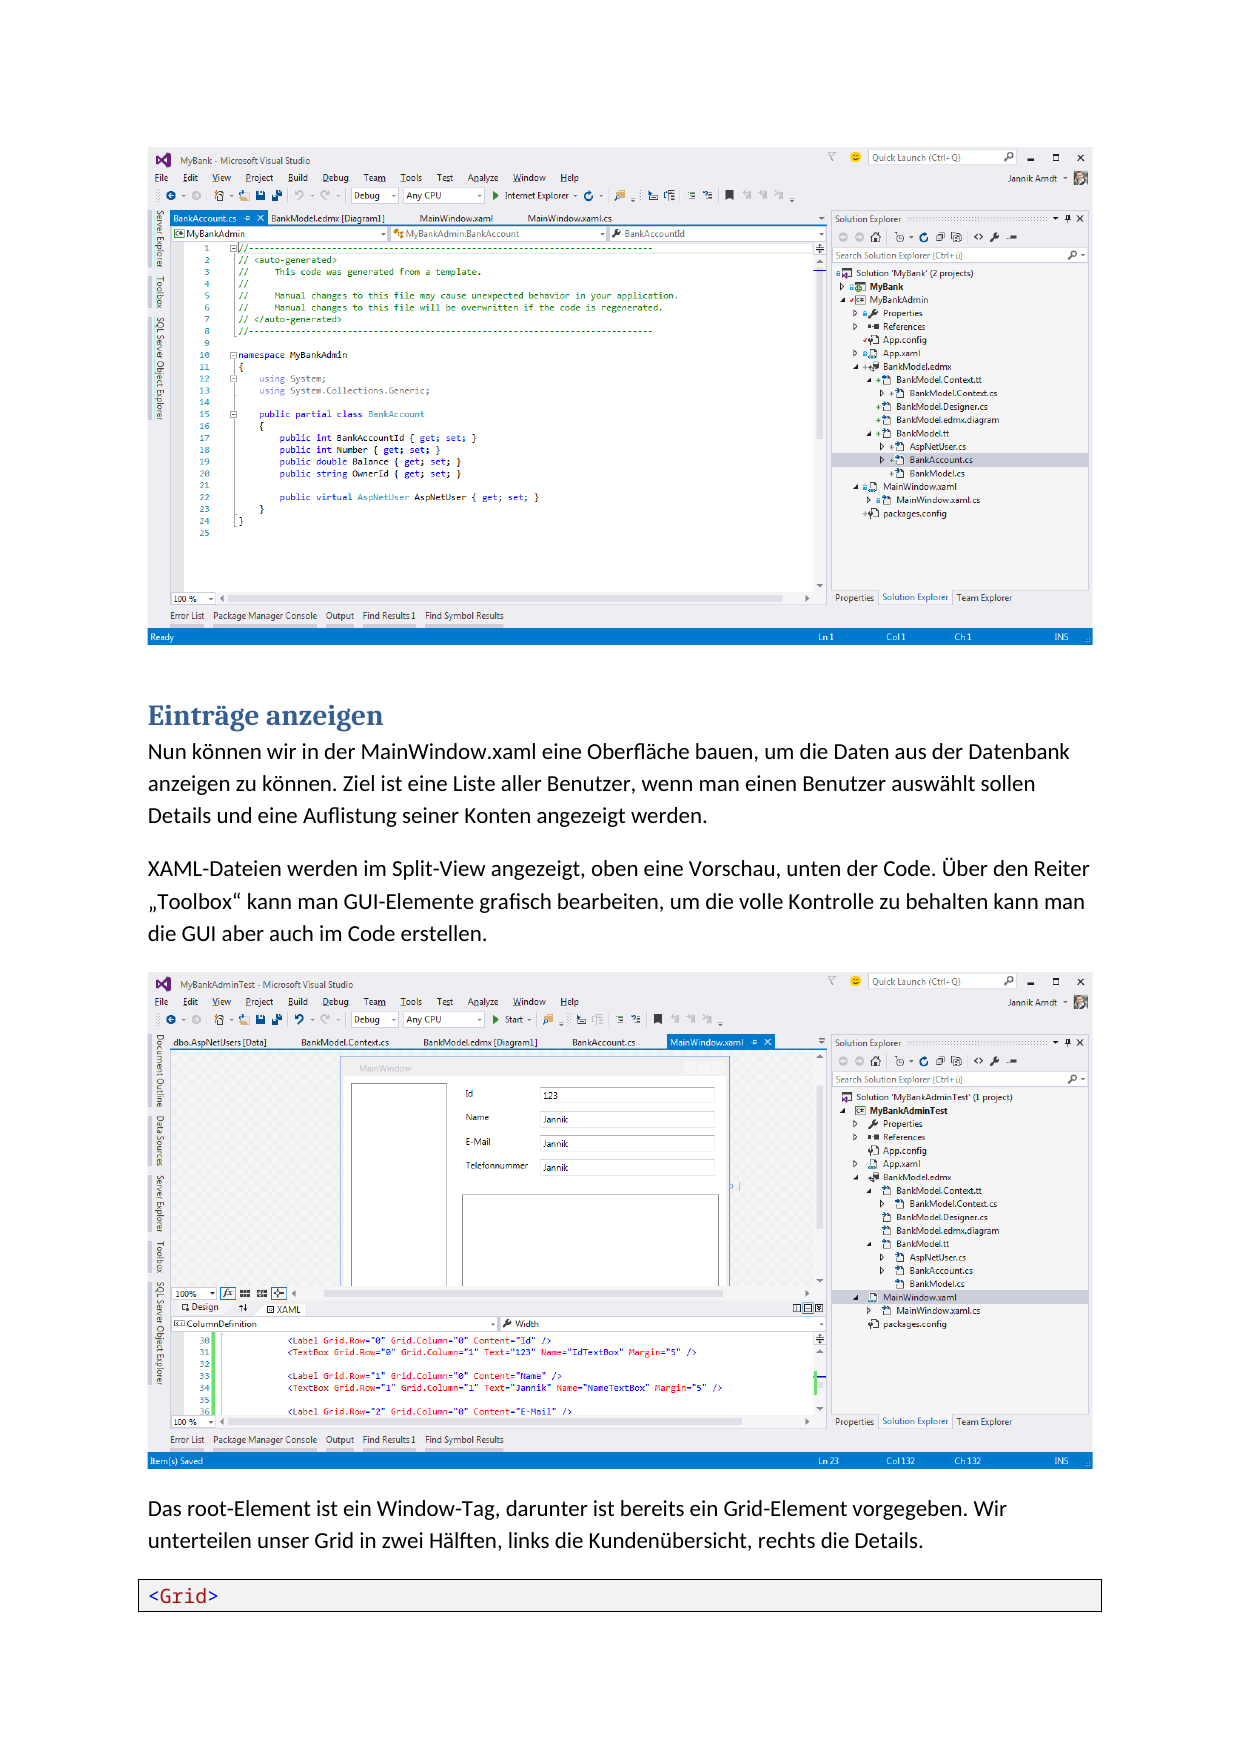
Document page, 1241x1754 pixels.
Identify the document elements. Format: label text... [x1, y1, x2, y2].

picture [147, 972, 1093, 1469]
text <Grid> [139, 1580, 1101, 1611]
picture [147, 147, 1093, 645]
text XAML-Dateien werden im Split-View angezeigt, oben eine Vorschau, unten der Code. Über den Reiter „Toolbox“ kann man GUI-Elemente grafisch bearbeiten, um die volle Kontrolle zu behalten kann man die GUI aber auch im Code erstellen. [148, 854, 1093, 947]
subtitle Einträge anzeigen [148, 699, 1093, 732]
text Nun können wir in der MainWindow.xaml eine Oberfläche bauen, um die Daten aus der Datenbank anzeigen zu können. Ziel ist eine Liste aller Benutzer, wenn man einen Benutzer auswählt sollen Details und eine Auflistung seiner Konten angezeigt werden. [148, 737, 1093, 829]
text Das root-Element ist ein Window-Tag, darunter ist bereits ein Grid-Element vorgegeben. Wir unterteilen unser Grid in zwei Hälften, links die Kundenübersicht, rechts die Details. [148, 1494, 1093, 1554]
